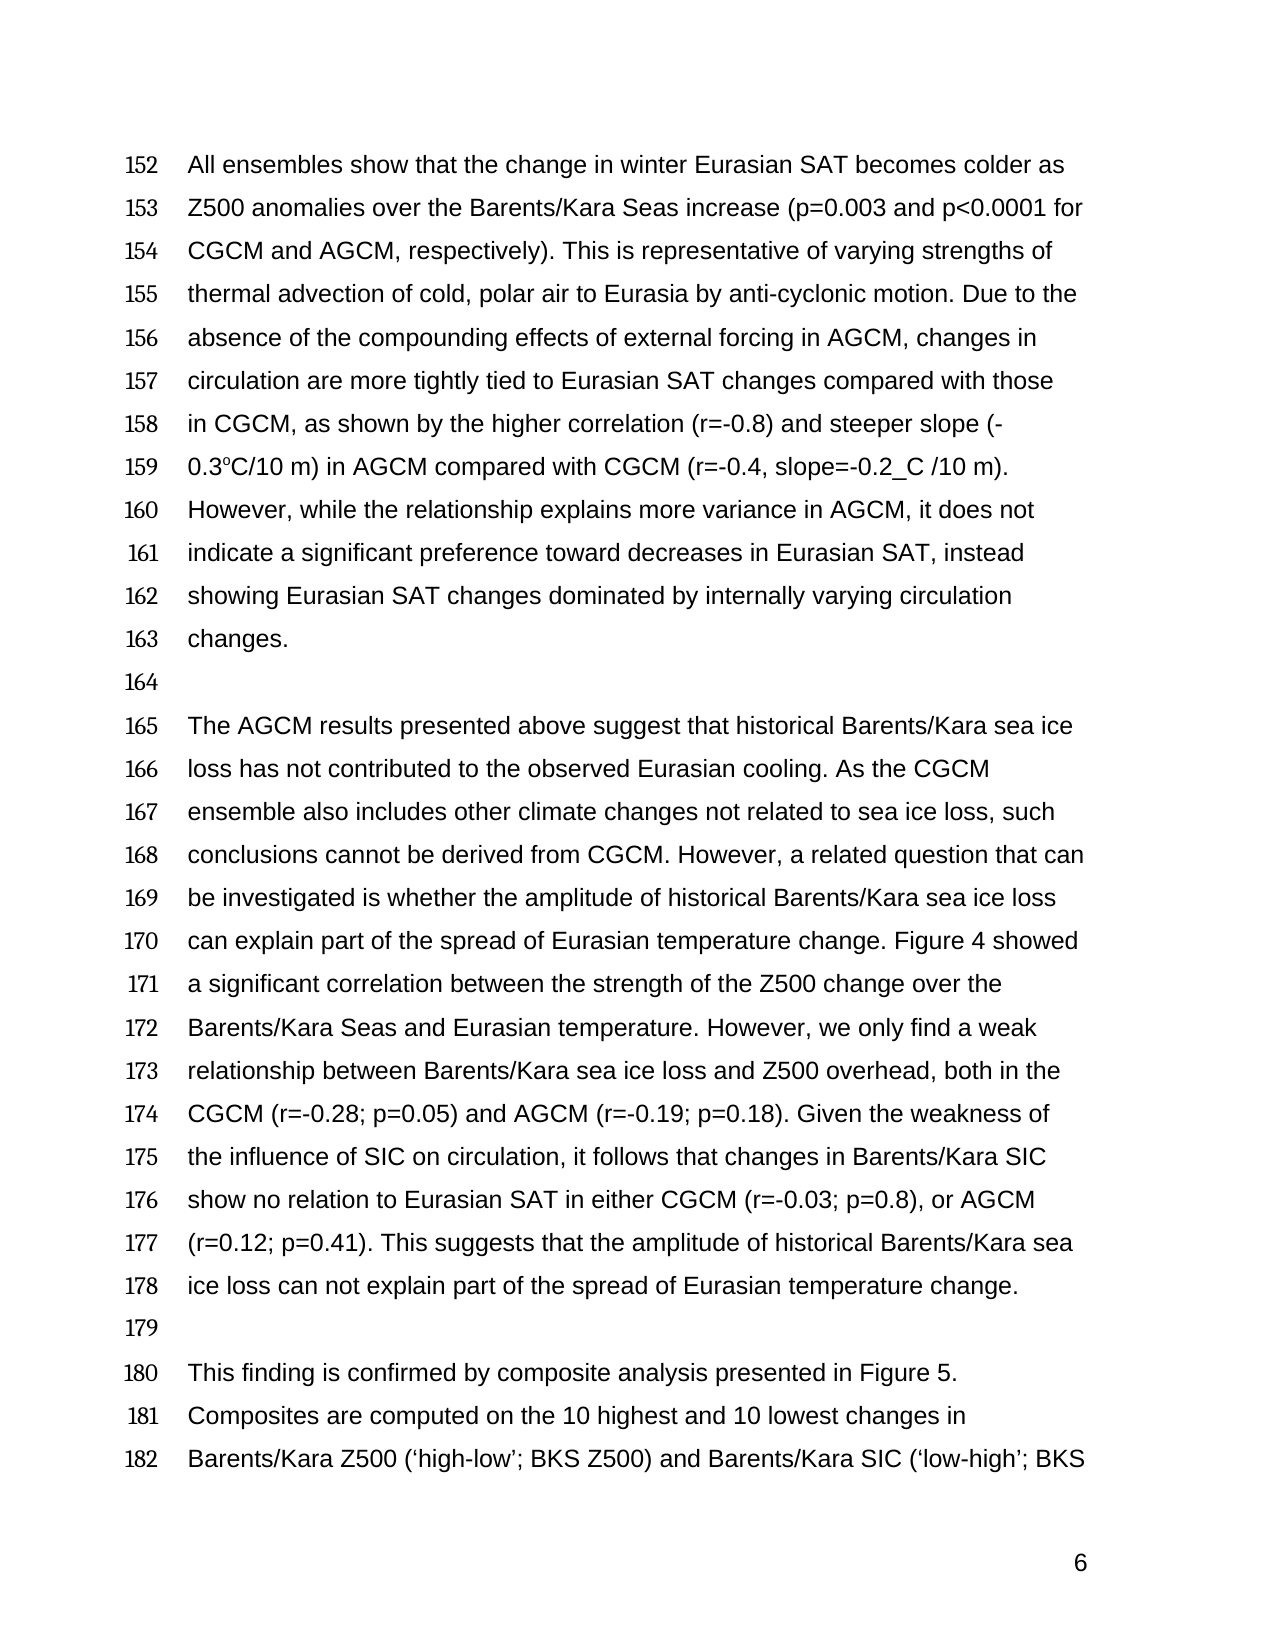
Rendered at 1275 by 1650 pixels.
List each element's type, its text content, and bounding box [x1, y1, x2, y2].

text in CGCM, as shown by the higher correlation (r=-0.8) and steeper slope (-0.3oC/10 m) in AGCM compared with CGCM (r=-0.4, slope=-0.2_C /10 m). However, while the relationship explains more variance in AGCM, it does not indicate a significant preference toward decreases in Eurasian SAT, instead showing Eurasian SAT changes dominated by internally varying circulation changes. [187, 409, 1087, 653]
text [187, 1357, 1087, 1472]
text All ensembles show that the change in winter Eurasian SAT becomes colder as Z500 anomalies over the Barents/Kara Seas increase (p=0.003 and p<0.0001 for CGCM and AGCM, respectively). This is representative of varying strengths of thermal advection of cold, polar air to Eurasia by anti-cyclonic motion. Due to the absence of the compounding effects of external forcing in AGCM, changes in circulation are more tightly tied to Eurasian SAT changes compared with those [187, 150, 1087, 394]
text The AGCM results presented above suggest that historical Barents/Kara sea ice loss has not contributed to the observed Eurasian cooling. As the CGCM ensemble also includes other climate changes not related to sea ice loss, such conclusions cannot be derived from CGCM. However, a related question that can be investigated is whether the amplitude of historical Barents/Kara sea ice loss can explain part of the spread of Eurasian temperature change. Figure 4 showed a significant correlation between the strength of the Z500 change over the Barents/Kara Seas and Eurasian temperature. However, we only find a weak relationship between Barents/Kara sea ice loss and Z500 overhead, both in the CGCM (r=-0.28; p=0.05) and AGCM (r=-0.19; p=0.18). Given the weakness of the influence of SIC on circulation, it follows that changes in Barents/Kara SIC show no relation to Eurasian SAT in either CGCM (r=-0.03; p=0.8), or AGCM (r=0.12; p=0.41). This suggests that the amplitude of historical Barents/Kara sea ice loss can not explain part of the spread of Eurasian temperature change. [187, 711, 1087, 1300]
